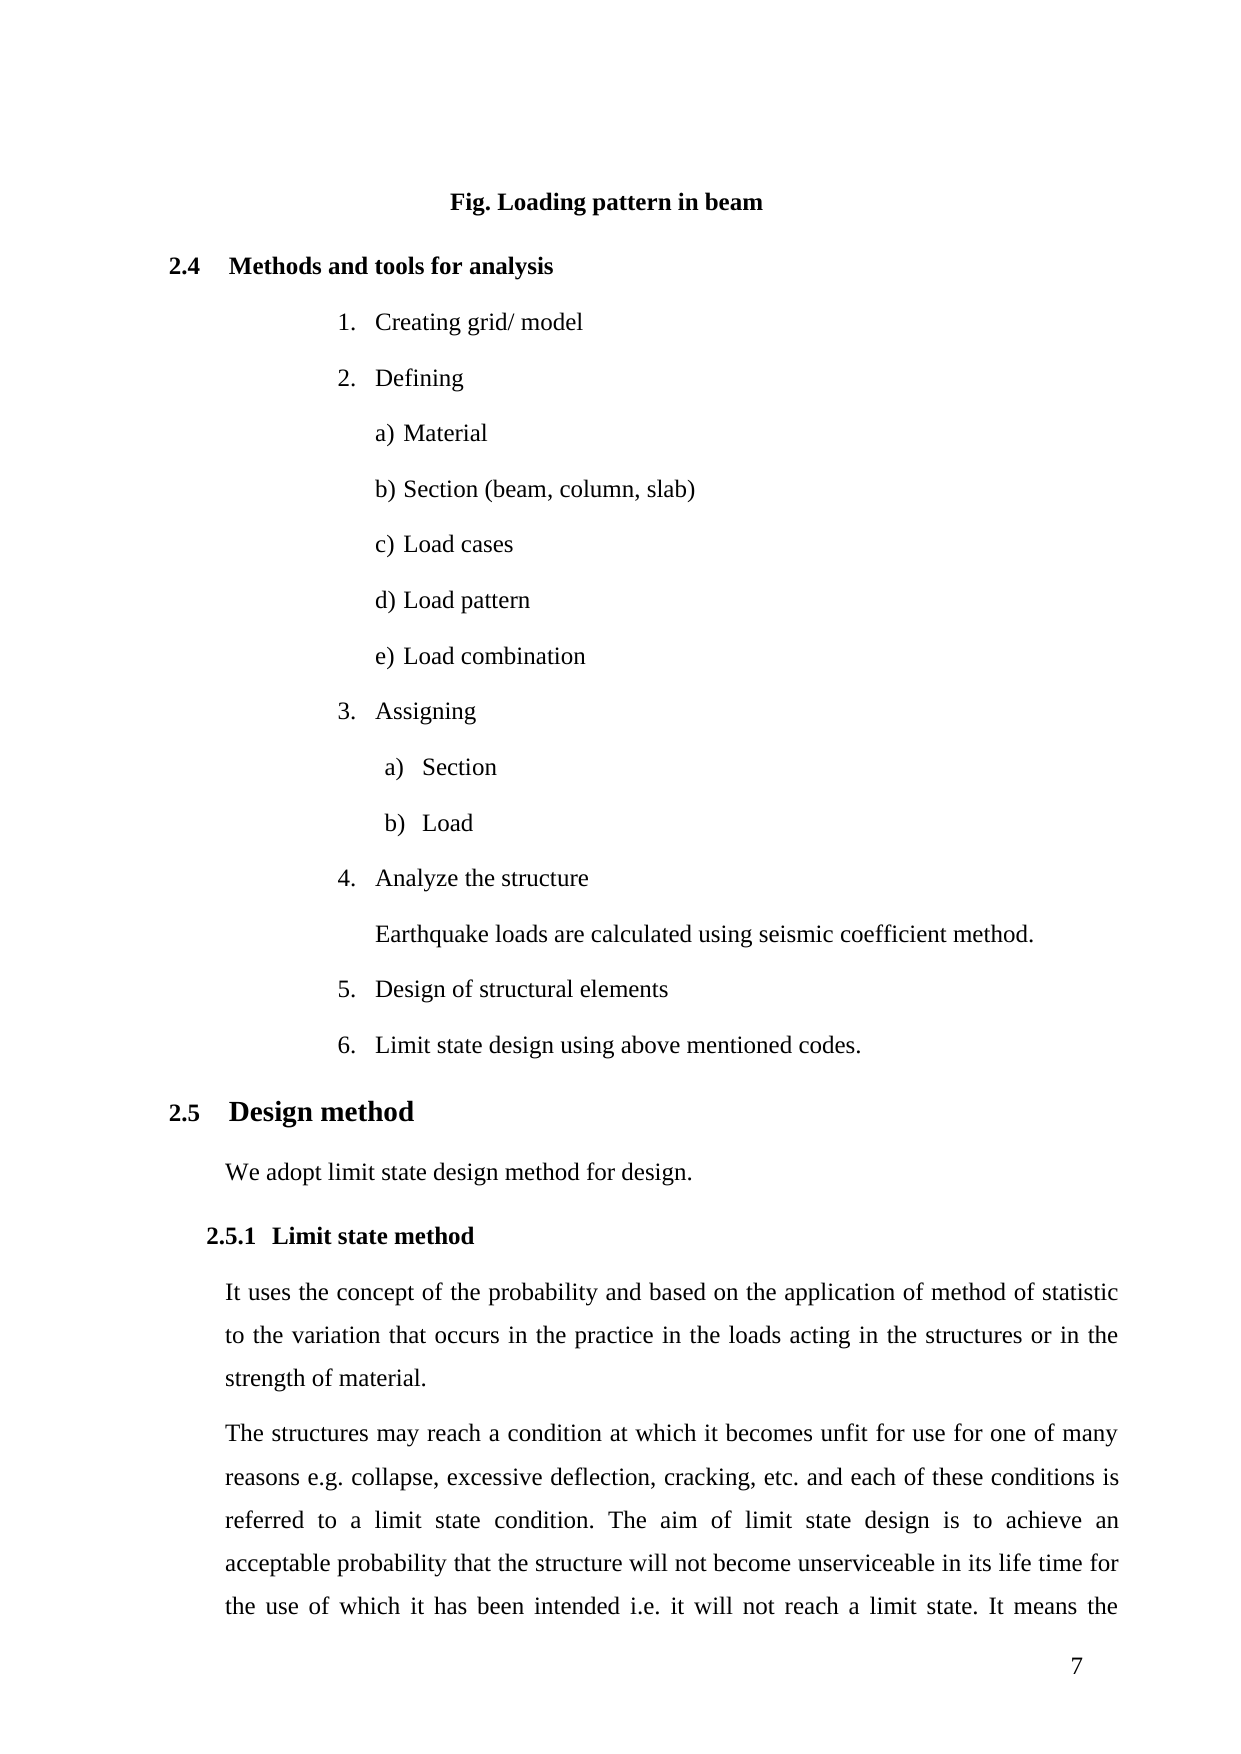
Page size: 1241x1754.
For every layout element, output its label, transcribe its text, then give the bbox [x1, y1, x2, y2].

subtitle Design method [169, 1094, 1120, 1128]
list Assigning [337, 696, 1120, 725]
list Material [375, 418, 1120, 447]
list Load cases [375, 529, 1120, 558]
subtitle Methods and tools for analysis [169, 251, 1120, 280]
list Design of structural elements [337, 974, 1120, 1003]
list Load [384, 808, 1120, 836]
list Section [384, 752, 1120, 781]
list Defining [337, 363, 1120, 391]
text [225, 1418, 1120, 1620]
list Load combination [375, 641, 1120, 669]
subtitle Limit state method [206, 1221, 1120, 1250]
text It uses the concept of the probability and based on the application of method of statistic to the variation that occurs in the practice in the loads acting in the structures or in the strength of material. [225, 1277, 1120, 1392]
list Load pattern [375, 585, 1120, 614]
list Analyze the structure [337, 863, 1120, 892]
text Fig. Loading pattern in beam [150, 187, 1120, 216]
list Creating grid/ model [337, 307, 1120, 336]
list Section (beam, column, slab) [375, 474, 1120, 503]
list Limit state design using above mentioned codes. [337, 1030, 1120, 1059]
text Earthquake loads are calculated using seismic coefficient method. [178, 919, 1120, 948]
text We adopt limit state design method for design. [150, 1157, 1120, 1186]
